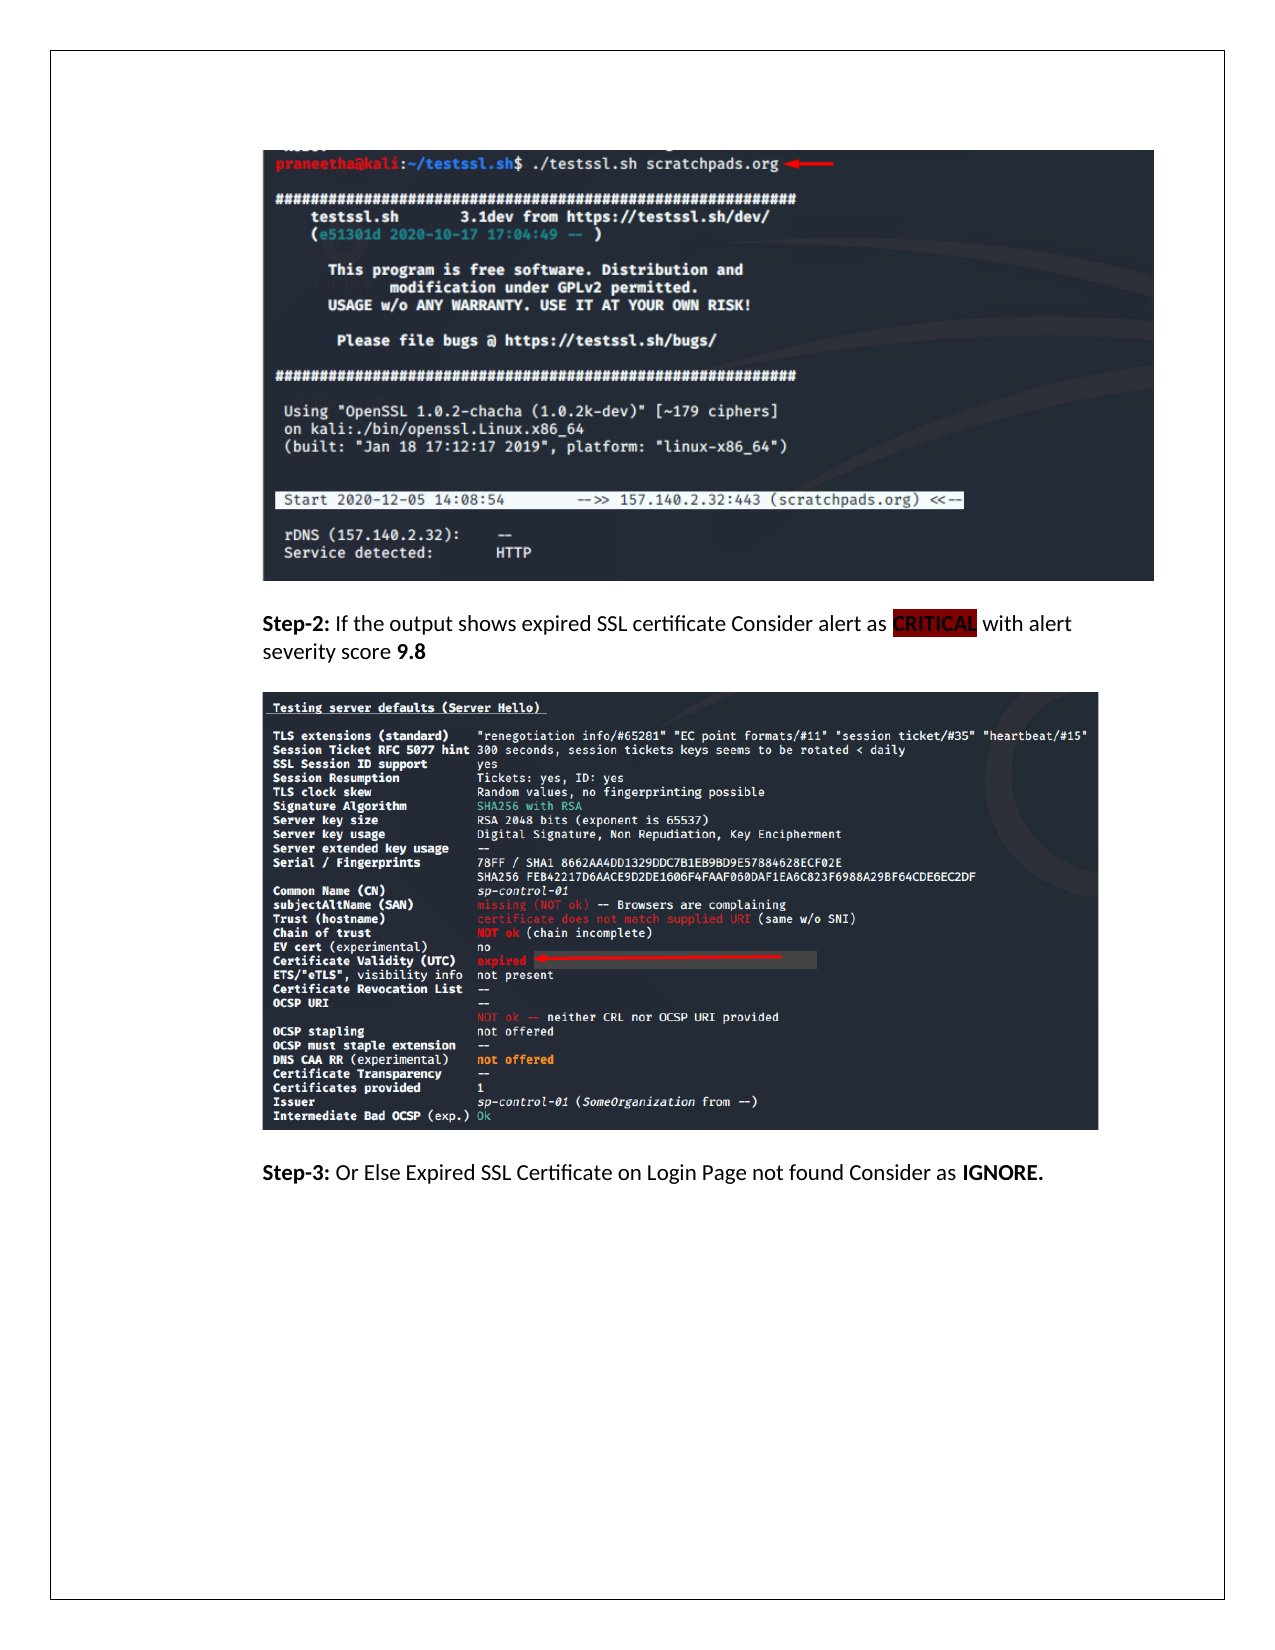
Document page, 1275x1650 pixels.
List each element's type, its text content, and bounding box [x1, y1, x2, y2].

picture [262, 150, 1154, 581]
list Step-3: Or Else Expired SSL Certificate on Login Page not found Consider as IGNORE. [262, 1158, 1125, 1186]
picture [262, 692, 1099, 1130]
list Step-2: If the output shows expired SSL certificate Consider alert as CRITICAL with alert severity score 9.8 [262, 609, 1125, 665]
